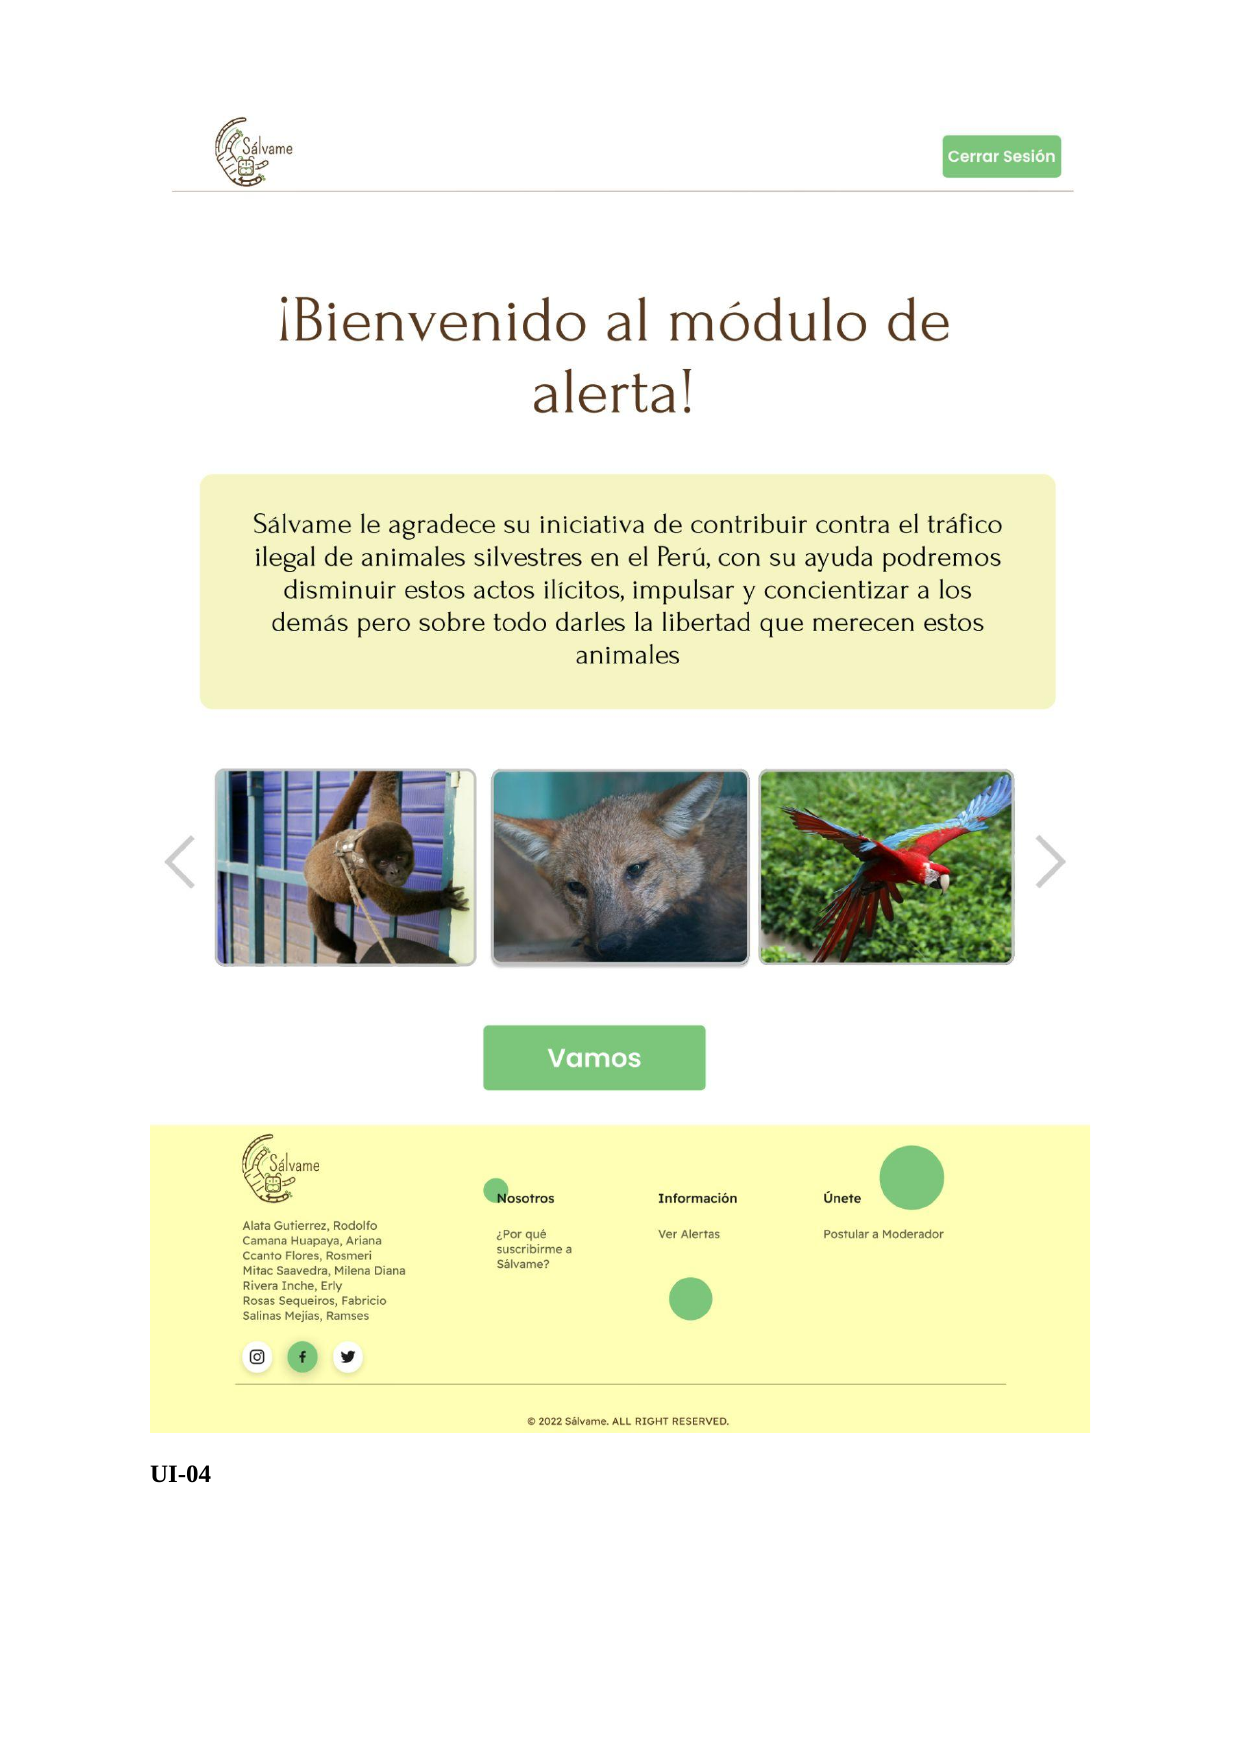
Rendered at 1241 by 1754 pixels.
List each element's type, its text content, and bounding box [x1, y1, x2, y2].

picture [150, 105, 1091, 1433]
text UI-04 [150, 1459, 1090, 1487]
